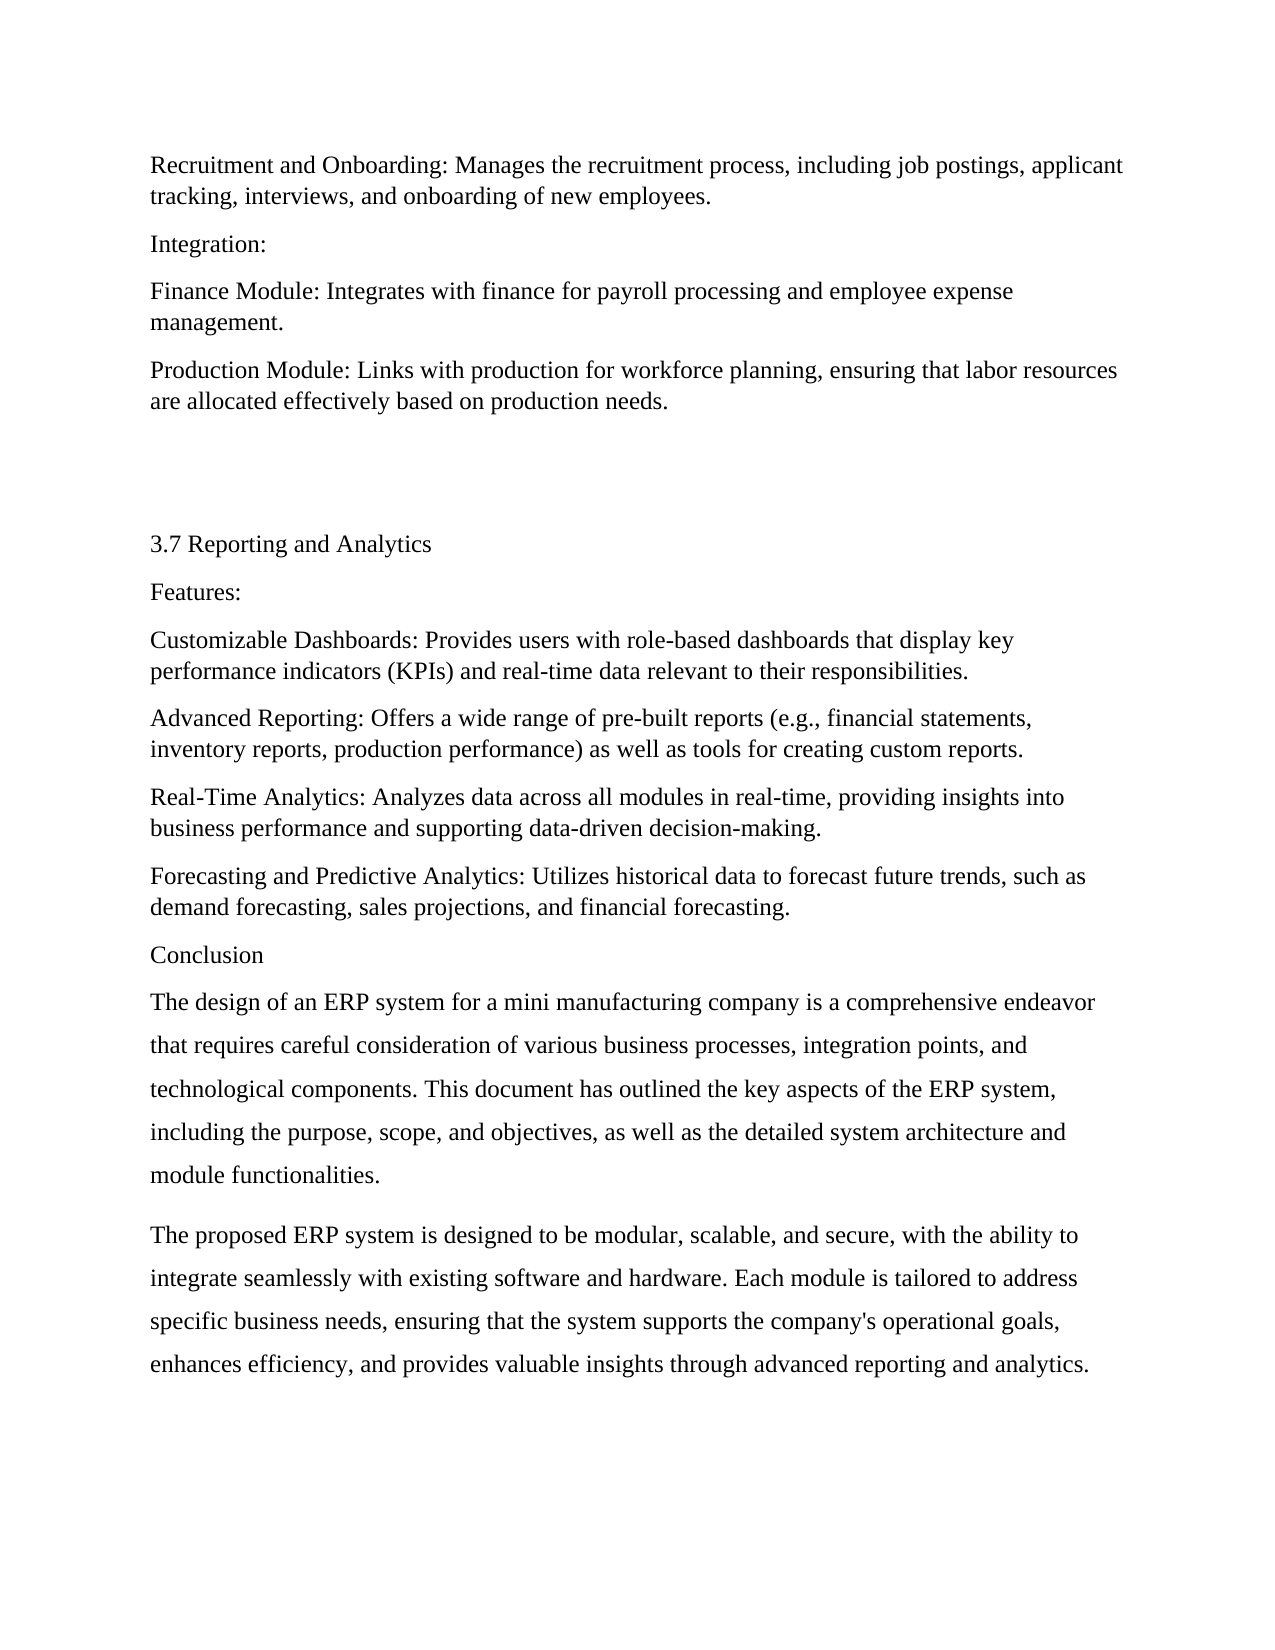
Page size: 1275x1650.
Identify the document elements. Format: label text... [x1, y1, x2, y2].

text Real-Time Analytics: Analyzes data across all modules in real-time, providing insights into business performance and supporting data-driven decision-making. [150, 782, 1125, 842]
text 3.7 Reporting and Analytics [150, 529, 1125, 558]
text Integration: [150, 229, 1125, 257]
text Features: [150, 577, 1125, 606]
text The proposed ERP system is designed to be modular, scalable, and secure, with the ability to integrate seamlessly with existing software and hardware. Each module is tailored to address specific business needs, ensuring that the system supports the company's operational goals, enhances efficiency, and provides valuable insights through advanced reporting and analytics. [150, 1220, 1125, 1378]
text Advanced Reporting: Offers a wide range of pre-built reports (e.g., financial statements, inventory reports, production performance) as well as tools for creating custom reports. [150, 703, 1125, 763]
text Conclusion [150, 940, 1125, 968]
text Finance Module: Integrates with finance for payroll processing and employee expense management. [150, 276, 1125, 336]
text Customizable Dashboards: Provides users with role-based dashboards that display key performance indicators (KPIs) and real-time data relevant to their responsibilities. [150, 625, 1125, 684]
text Production Module: Links with production for workforce planning, ensuring that labor resources are allocated effectively based on production needs. [150, 355, 1125, 415]
text Forecasting and Predictive Analytics: Utilizes historical data to forecast future trends, such as demand forecasting, sales projections, and financial forecasting. [150, 861, 1125, 921]
text The design of an ERP system for a mini manufacturing company is a comprehensive endeavor that requires careful consideration of various business processes, integration points, and technological components. This document has outlined the key aspects of the ERP system, including the purpose, scope, and objectives, as well as the detailed system architecture and module functionalities. [150, 987, 1125, 1189]
text Recruitment and Onboarding: Manages the recruitment process, including job postings, applicant tracking, interviews, and onboarding of new employees. [150, 150, 1125, 210]
